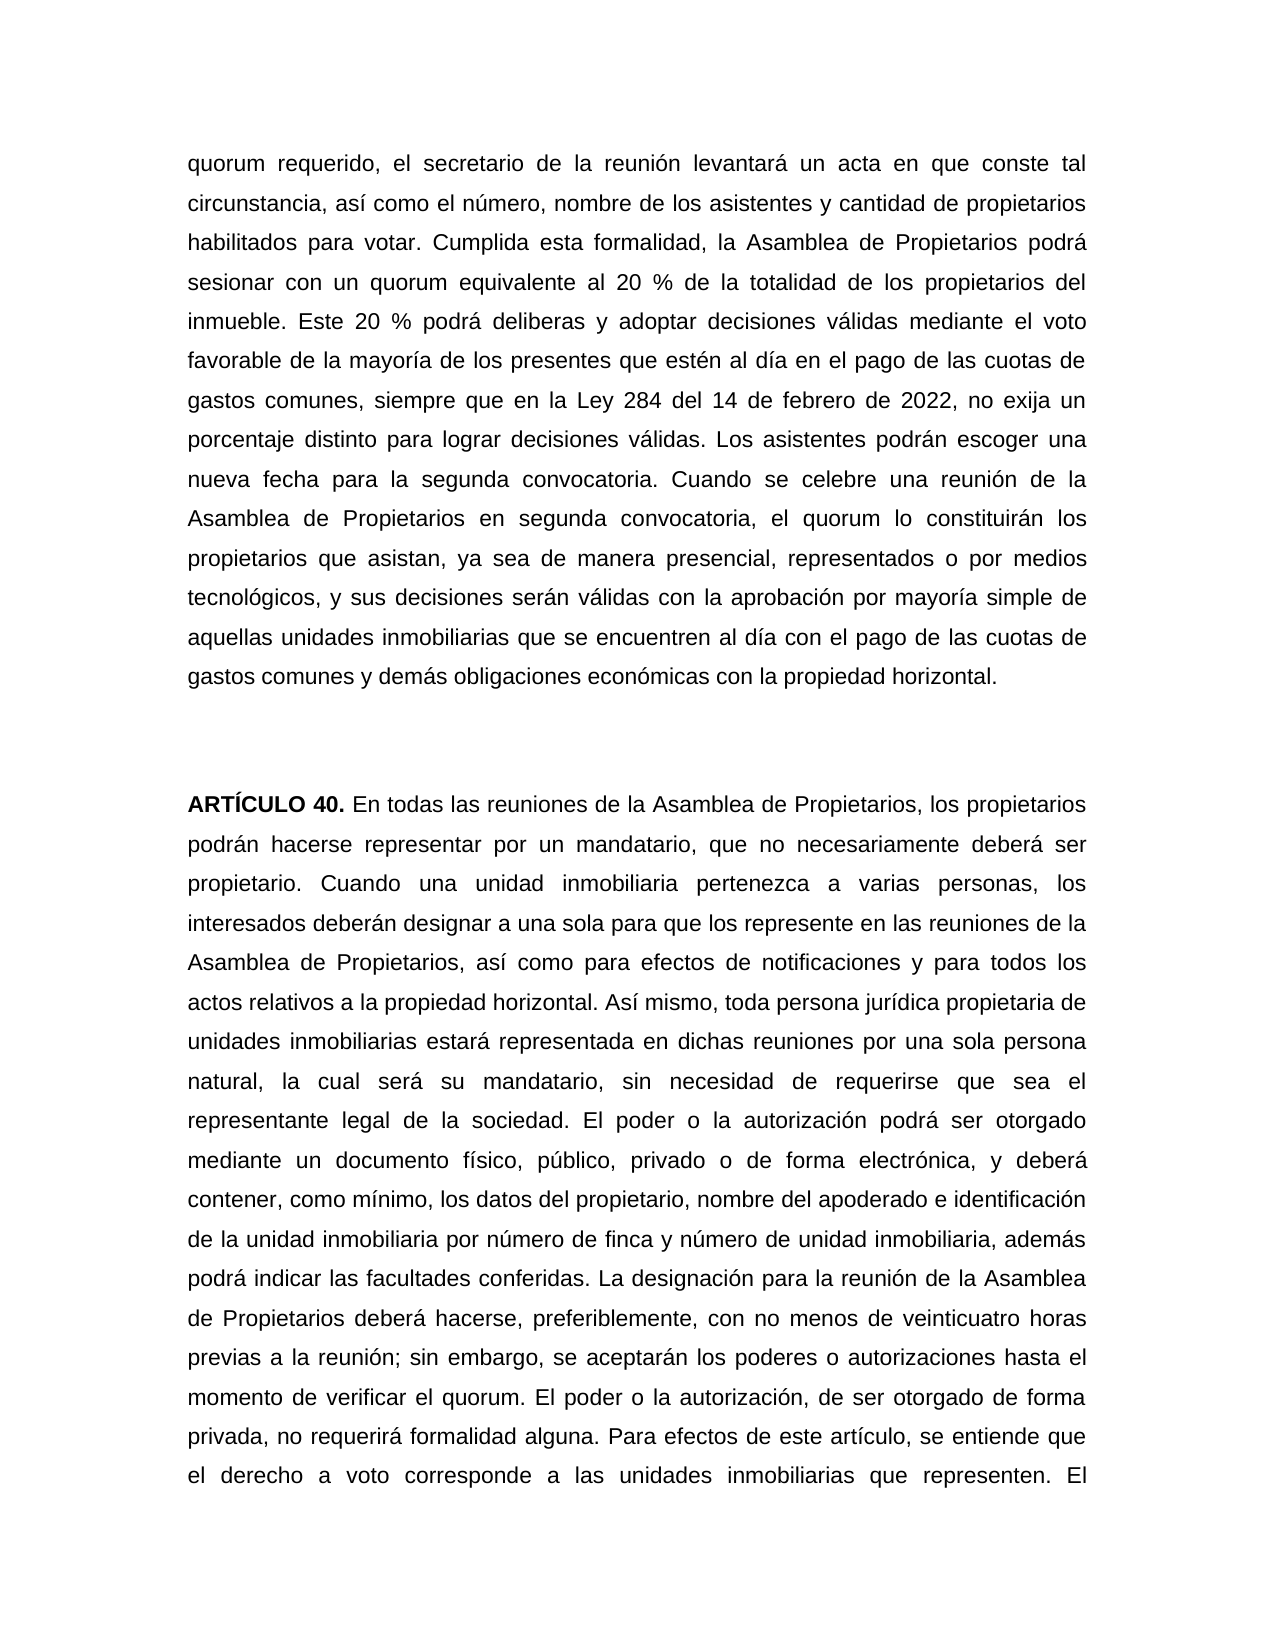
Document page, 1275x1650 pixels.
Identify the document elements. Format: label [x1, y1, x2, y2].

text [187, 150, 1087, 689]
text [187, 791, 1087, 1489]
